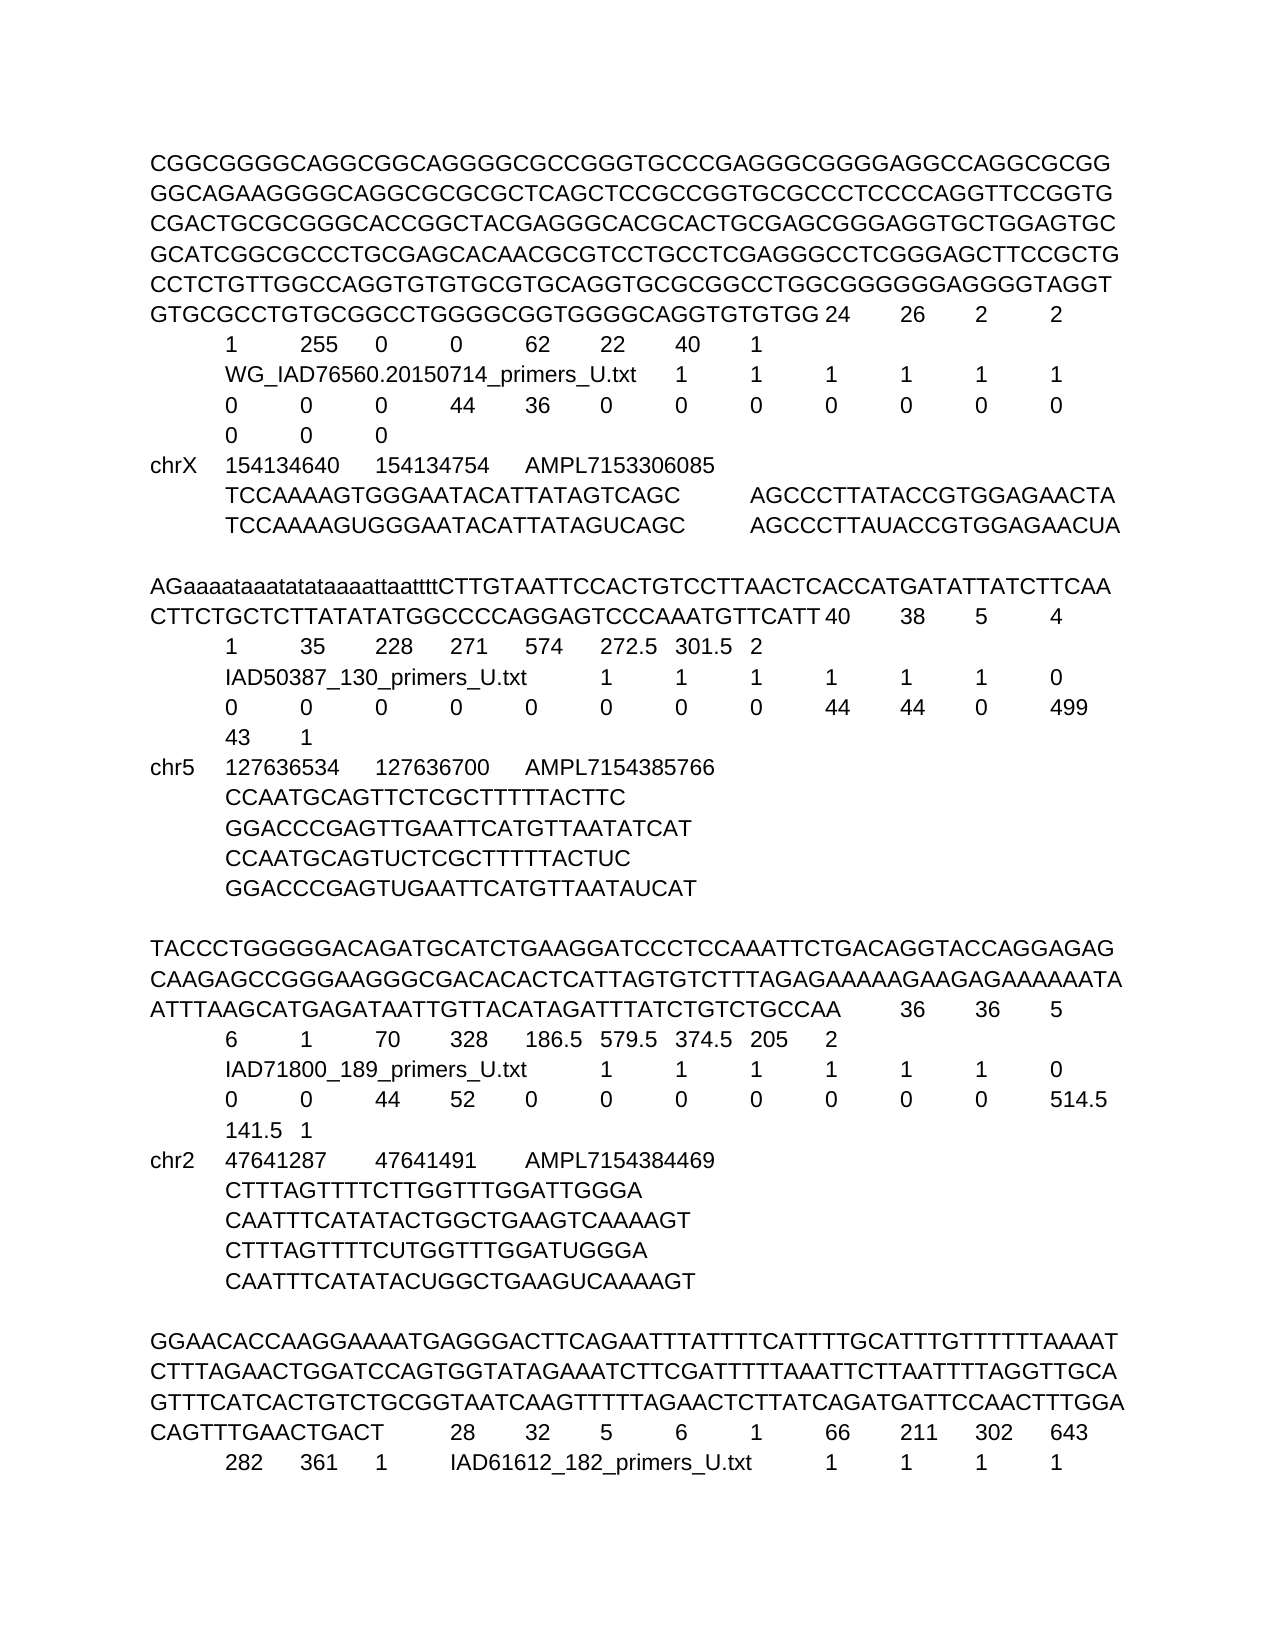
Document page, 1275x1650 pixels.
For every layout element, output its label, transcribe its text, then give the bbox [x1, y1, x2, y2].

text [150, 150, 1125, 448]
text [150, 1147, 1125, 1475]
text chrX 154134640 154134754 AMPL7153306085 TCCAAAAGTGGGAATACATTATAGTCAGC AGCCCTTATACCGTGGAGAACTA TCCAAAAGUGGGAATACATTATAGUCAGC AGCCCTTAUACCGTGGAGAACUA AGaaaataaatatataaaattaattttCTTGTAATTCCACTGTCCTTAACTCACCATGATATTATCTTCAACTTCTGCTCTTATATATGGCCCCAGGAGTCCCAAATGTTCATT 40 38 5 4 1 35 228 271 574 272.5 301.5 2 IAD50387_130_primers_U.txt 1 1 1 1 1 1 0 0 0 0 0 0 0 0 0 44 44 0 499 43 1 [150, 452, 1125, 750]
text chr5 127636534 127636700 AMPL7154385766 CCAATGCAGTTCTCGCTTTTTACTTC GGACCCGAGTTGAATTCATGTTAATATCAT CCAATGCAGTUCTCGCTTTTTACTUC GGACCCGAGTUGAATTCATGTTAATAUCAT TACCCTGGGGGACAGATGCATCTGAAGGATCCCTCCAAATTCTGACAGGTACCAGGAGAGCAAGAGCCGGGAAGGGCGACACACTCATTAGTGTCTTTAGAGAAAAAGAAGAGAAAAAATAATTTAAGCATGAGATAATTGTTACATAGATTTATCTGTCTGCCAA 36 36 5 6 1 70 328 186.5 579.5 374.5 205 2 IAD71800_189_primers_U.txt 1 1 1 1 1 1 0 0 0 44 52 0 0 0 0 0 0 0 514.5 141.5 1 [150, 754, 1125, 1143]
